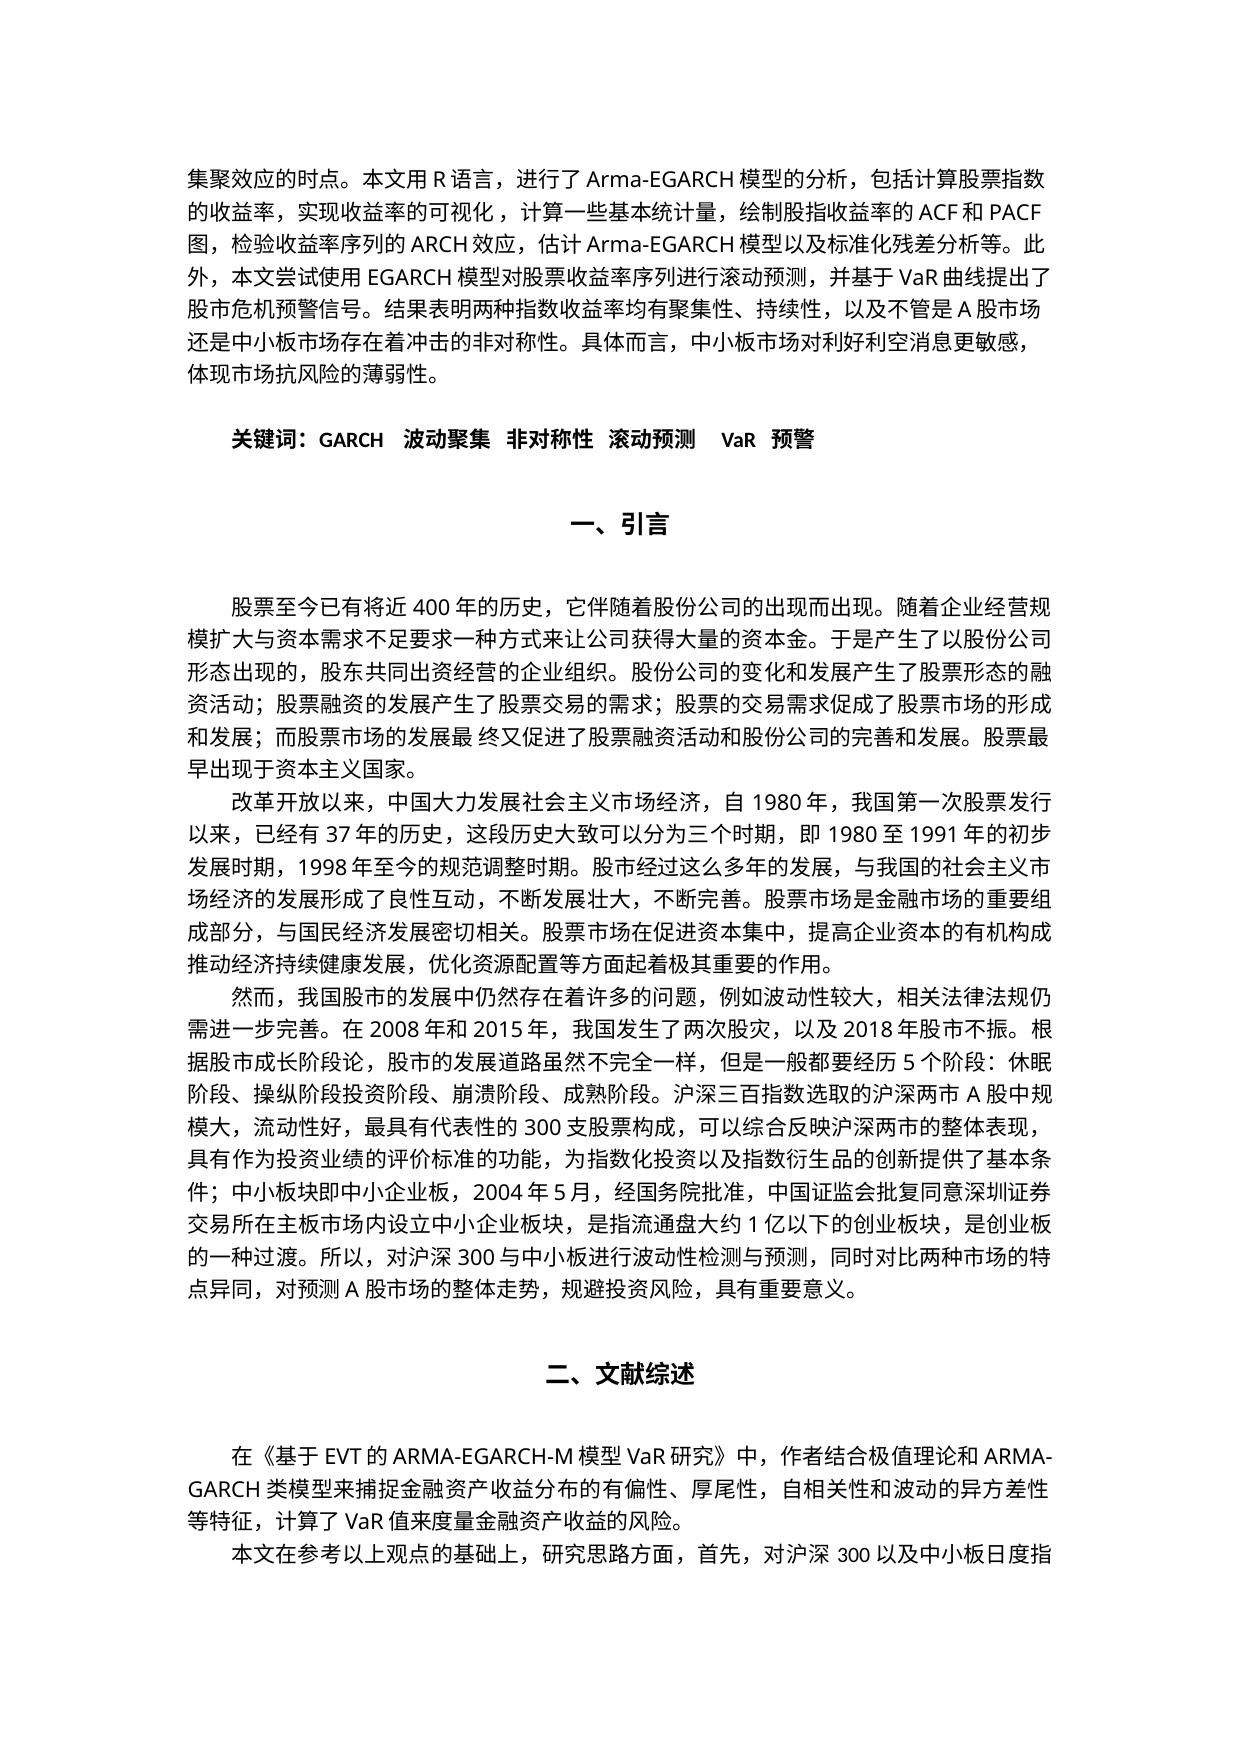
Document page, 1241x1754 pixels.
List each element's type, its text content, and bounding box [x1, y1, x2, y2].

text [187, 162, 1053, 389]
text 改革开放以来，中国大力发展社会主义市场经济，自1980年，我国第一次股票发行以来，已经有37年的历史，这段历史大致可以分为三个时期，即1980至1991年的初步发展时期，1998年至今的规范调整时期。股市经过这么多年的发展，与我国的社会主义市场经济的发展形成了良性互动，不断发展壮大，不断完善。股票市场是金融市场的重要组成部分，与国民经济发展密切相关。股票市场在促进资本集中，提高企业资本的有机构成，推动经济持续健康发展，优化资源配置等方面起着极其重要的作用。 [187, 784, 1053, 979]
subtitle 一、引言 [187, 490, 1053, 555]
subtitle 二、文献综述 [187, 1340, 1053, 1405]
text 关键词：GARCH 波动聚集 非对称性 滚动预测 VaR 预警 [187, 422, 1053, 454]
text 然而，我国股市的发展中仍然存在着许多的问题，例如波动性较大，相关法律法规仍需进一步完善。在2008年和2015年，我国发生了两次股灾，以及2018年股市不振。根据股市成长阶段论，股市的发展道路虽然不完全一样，但是一般都要经历5个阶段：休眠阶段、操纵阶段投资阶段、崩溃阶段、成熟阶段。沪深三百指数选取的沪深两市A 股中规模大，流动性好，最具有代表性的300支股票构成，可以综合反映沪深两市的整体表现，具有作为投资业绩的评价标准的功能，为指数化投资以及指数衍生品的创新提供了基本条件；中小板块即中小企业板，2004年5月，经国务院批准，中国证监会批复同意深圳证券交易所在主板市场内设立中小企业板块，是指流通盘大约1亿以下的创业板块，是创业板的一种过渡。所以，对沪深300与中小板进行波动性检测与预测，同时对比两种市场的特点异同，对预测A 股市场的整体走势，规避投资风险，具有重要意义。 [187, 979, 1053, 1304]
text 在《基于EVT的ARMA-EGARCH-M模型VaR研究》中，作者结合极值理论和ARMA-GARCH类模型来捕捉金融资产收益分布的有偏性、厚尾性，自相关性和波动的异方差性等特征，计算了VaR值来度量金融资产收益的风险。 [187, 1439, 1053, 1537]
text 股票至今已有将近400年的历史，它伴随着股份公司的出现而出现。随着企业经营规模扩大与资本需求不足要求一种方式来让公司获得大量的资本金。于是产生了以股份公司形态出现的，股东共同出资经营的企业组织。股份公司的变化和发展产生了股票形态的融资活动；股票融资的发展产生了股票交易的需求；股票的交易需求促成了股票市场的形成和发展；而股票市场的发展最 终又促进了股票融资活动和股份公司的完善和发展。股票最早出现于资本主义国家。 [187, 589, 1053, 784]
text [187, 1537, 1053, 1569]
